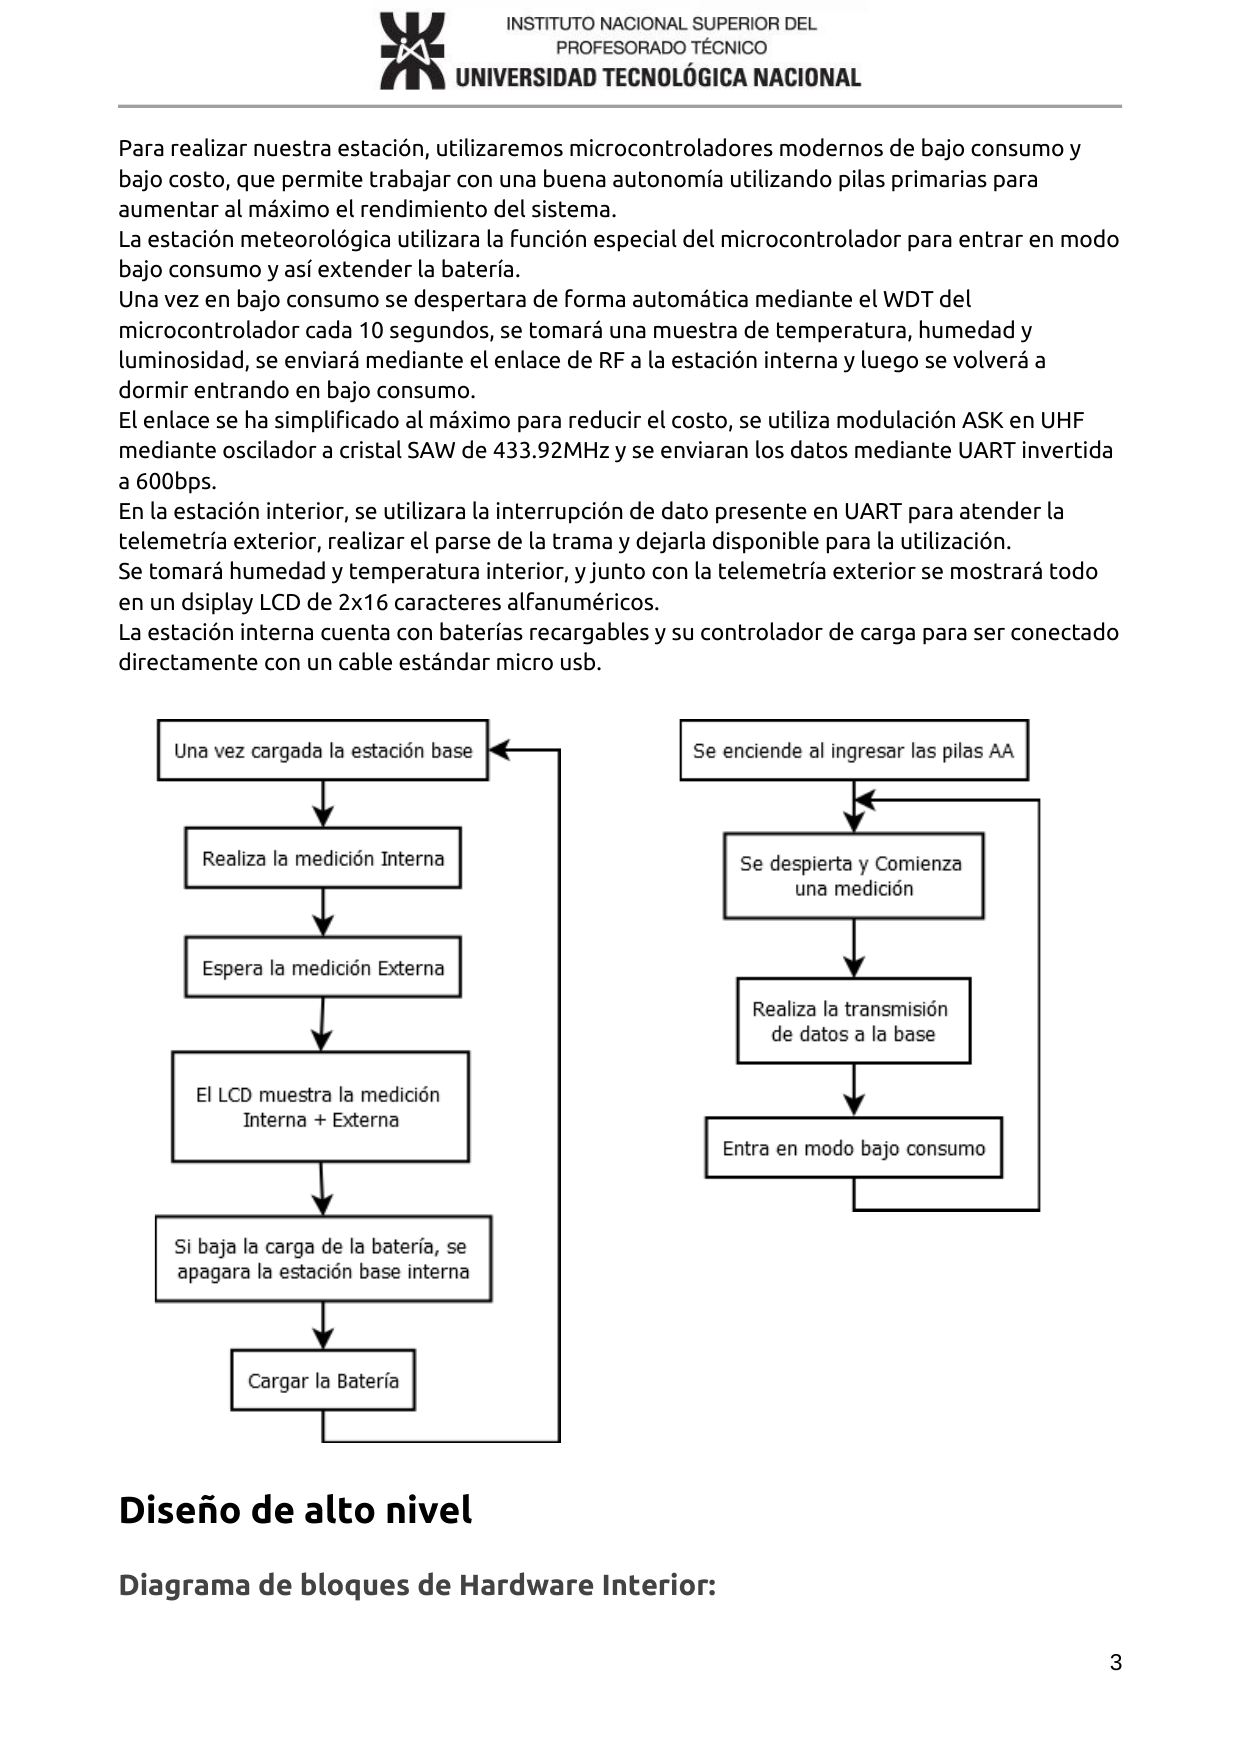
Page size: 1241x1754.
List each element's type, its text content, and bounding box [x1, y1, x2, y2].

table_header [609, 709, 1111, 1457]
text Se tomará humedad y temperatura interior, y junto con la telemetría exterior se mostrará todo en un dsiplay LCD de 2x16 caracteres alfanuméricos. [118, 558, 1122, 614]
text En la estación interior, se utilizara la interrupción de dato presente en UART para atender la telemetría exterior, realizar el parse de la trama y dejarla disponible para la utilización. [118, 497, 1122, 554]
text La estación interna cuenta con baterías recargables y su controlador de carga para ser conectado directamente con un cable estándar micro usb. [118, 618, 1122, 675]
text Para realizar nuestra estación, utilizaremos microcontroladores modernos de bajo consumo y bajo costo, que permite trabajar con una buena autonomía utilizando pilas primarias para aumentar al máximo el rendimiento del sistema. [118, 135, 1122, 222]
text Diagrama de bloques de Hardware Interior: [118, 1567, 1122, 1601]
text La estación meteorológica utilizara la función especial del microcontrolador para entrar en modo bajo consumo y así extender la batería. [118, 226, 1122, 282]
text Diseño de alto nivel [118, 1487, 1122, 1530]
picture [372, 0, 868, 101]
picture [679, 719, 1041, 1212]
text Una vez en bajo consumo se despertara de forma automática mediante el WDT del microcontrolador cada 10 segundos, se tomará una muestra de temperatura, humedad y luminosidad, se enviará mediante el enlace de RF a la estación interna y luego se volverá a dormir entrando en bajo consumo. [118, 286, 1122, 403]
table_header [107, 709, 609, 1457]
text El enlace se ha simplificado al máximo para reducir el costo, se utiliza modulación ASK en UHF mediante oscilador a cristal SAW de 433.92MHz y se enviaran los datos mediante UART invertida a 600bps. [118, 407, 1122, 493]
picture [154, 719, 561, 1443]
